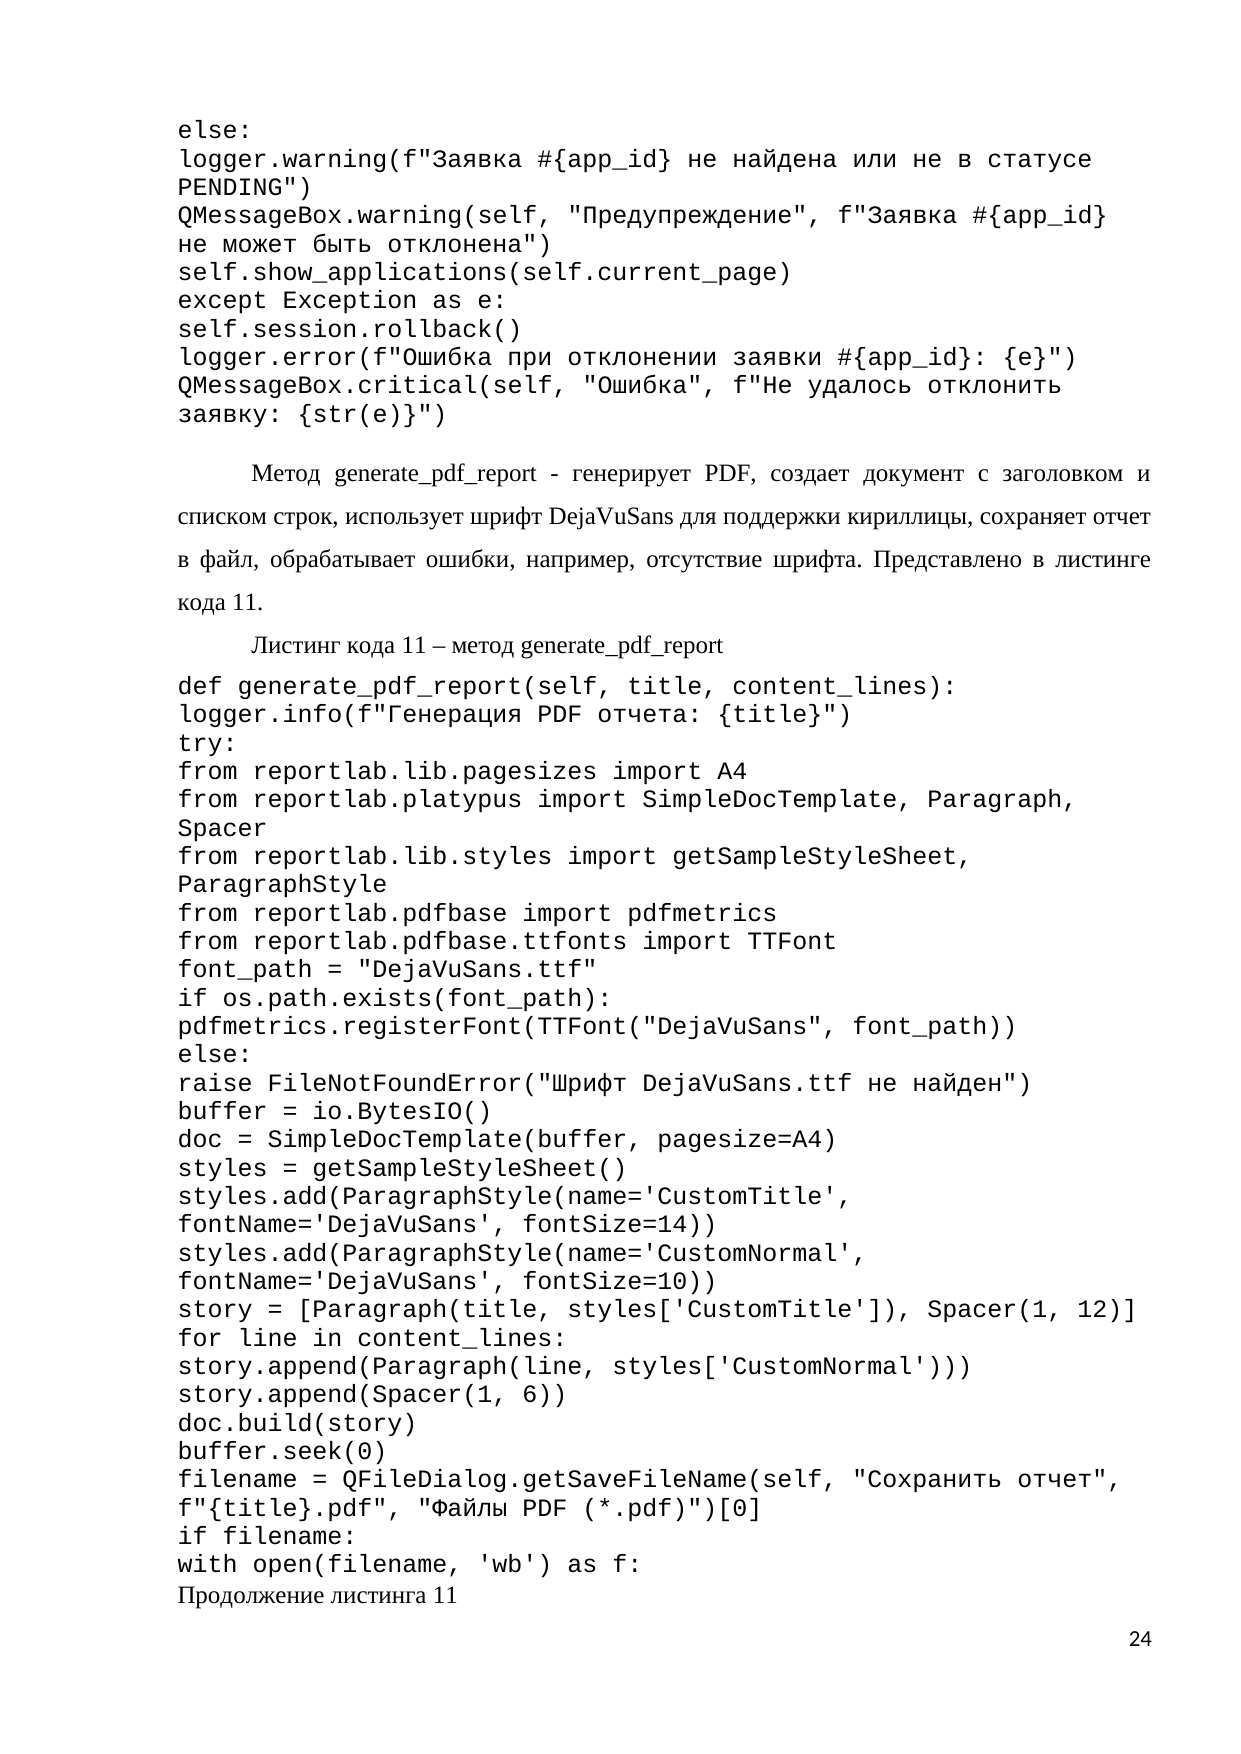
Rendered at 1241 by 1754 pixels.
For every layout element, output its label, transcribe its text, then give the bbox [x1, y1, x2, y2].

text QMessageBox.critical(self, "Ошибка", f"Не удалось отклонить заявку: {str(e)}") [177, 373, 1152, 430]
text styles.add(ParagraphStyle(name='CustomNormal', fontName='DejaVuSans', fontSize=10)) [177, 1240, 1152, 1297]
text story.append(Spacer(1, 6)) [177, 1382, 1152, 1410]
text logger.warning(f"Заявка #{app_id} не найдена или не в статусе PENDING") [177, 146, 1152, 203]
text if os.path.exists(font_path): [177, 985, 1152, 1014]
text filename = QFileDialog.getSaveFileName(self, "Сохранить отчет", f"{title}.pdf", "Файлы PDF (*.pdf)")[0] [177, 1467, 1152, 1524]
text QMessageBox.warning(self, "Предупреждение", f"Заявка #{app_id} не может быть отклонена") [177, 203, 1152, 260]
text buffer = io.BytesIO() [177, 1099, 1152, 1127]
text logger.error(f"Ошибка при отклонении заявки #{app_id}: {e}") [177, 345, 1152, 373]
text Метод generate_pdf_report - генерирует PDF, создает документ с заголовком и списком строк, использует шрифт DejaVuSans для поддержки кириллицы, сохраняет отчет в файл, обрабатывает ошибки, например, отсутствие шрифта. Представлено в листинге кода 11. [177, 458, 1152, 616]
text def generate_pdf_report(self, title, content_lines): [177, 674, 1152, 702]
text from reportlab.pdfbase.ttfonts import TTFont [177, 929, 1152, 957]
text else: [177, 118, 1152, 146]
text doc.build(story) [177, 1410, 1152, 1439]
text story.append(Paragraph(line, styles['CustomNormal'))) [177, 1354, 1152, 1382]
text try: [177, 730, 1152, 759]
text doc = SimpleDocTemplate(buffer, pagesize=A4) [177, 1127, 1152, 1155]
text pdfmetrics.registerFont(TTFont("DejaVuSans", font_path)) [177, 1014, 1152, 1042]
text styles = getSampleStyleSheet() [177, 1155, 1152, 1184]
text self.session.rollback() [177, 316, 1152, 345]
text with open(filename, 'wb') as f: [177, 1552, 1152, 1580]
text Листинг кода 11 – метод generate_pdf_report [177, 631, 1152, 659]
text buffer.seek(0) [177, 1439, 1152, 1467]
text self.show_applications(self.current_page) [177, 260, 1152, 288]
text from reportlab.platypus import SimpleDocTemplate, Paragraph, Spacer [177, 787, 1152, 844]
text for line in content_lines: [177, 1325, 1152, 1354]
text Продолжение листинга 11 [177, 1580, 1152, 1609]
text from reportlab.lib.pagesizes import A4 [177, 759, 1152, 787]
text except Exception as e: [177, 288, 1152, 316]
text logger.info(f"Генерация PDF отчета: {title}") [177, 702, 1152, 730]
text font_path = "DejaVuSans.ttf" [177, 957, 1152, 985]
text from reportlab.pdfbase import pdfmetrics [177, 900, 1152, 929]
text story = [Paragraph(title, styles['CustomTitle']), Spacer(1, 12)] [177, 1297, 1152, 1325]
text styles.add(ParagraphStyle(name='CustomTitle', fontName='DejaVuSans', fontSize=14)) [177, 1184, 1152, 1240]
text from reportlab.lib.styles import getSampleStyleSheet, ParagraphStyle [177, 844, 1152, 900]
text else: [177, 1042, 1152, 1070]
text raise FileNotFoundError("Шрифт DejaVuSans.ttf не найден") [177, 1070, 1152, 1099]
text if filename: [177, 1524, 1152, 1552]
